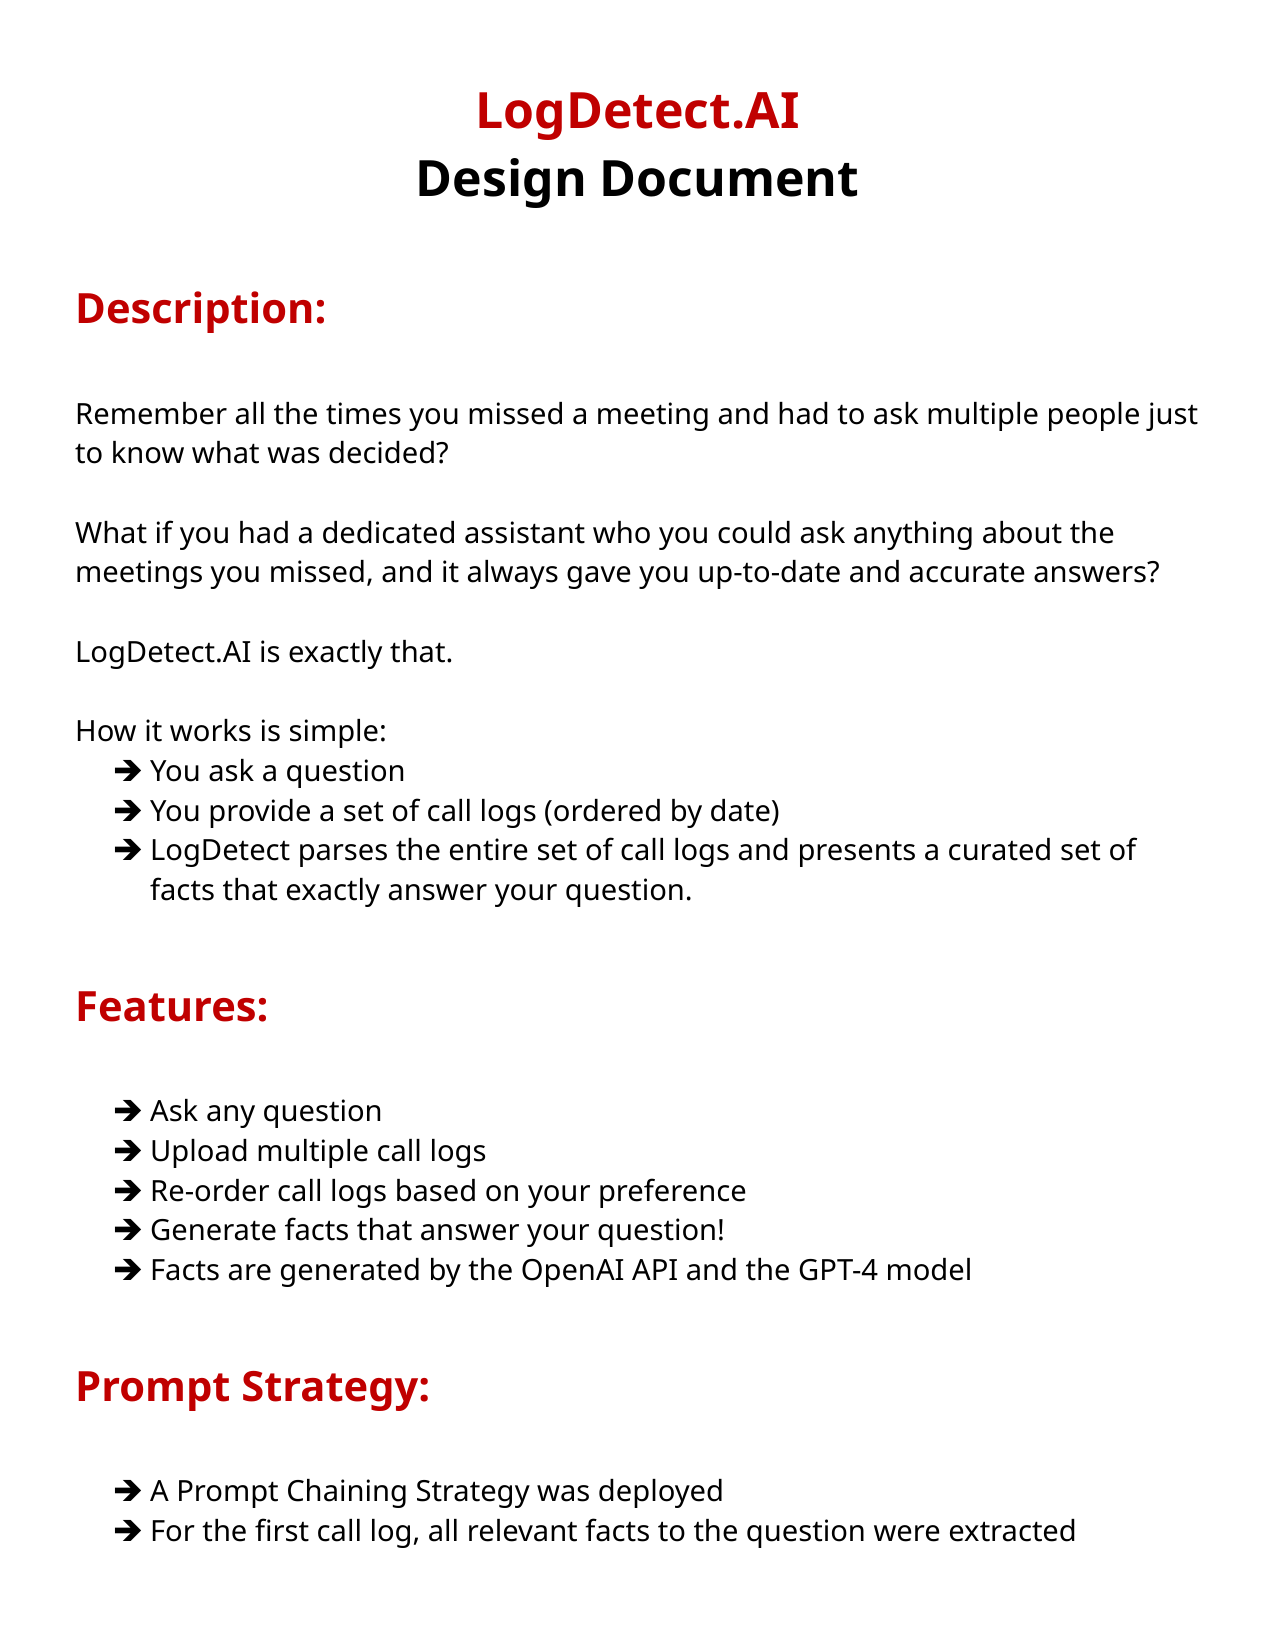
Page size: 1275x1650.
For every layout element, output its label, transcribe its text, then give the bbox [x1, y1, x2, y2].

text LogDetect.AI [75, 75, 1200, 143]
text Features: [75, 977, 1200, 1034]
text What if you had a dedicated assistant who you could ask anything about the meetings you missed, and it always gave you up-to-date and accurate answers? [75, 512, 1200, 591]
list You ask a question [112, 750, 1200, 790]
text How it works is simple: [75, 710, 1200, 750]
list Ask any question [112, 1091, 1200, 1130]
list Upload multiple call logs [112, 1130, 1200, 1170]
list Generate facts that answer your question! [112, 1209, 1200, 1249]
text LogDetect.AI is exactly that. [75, 631, 1200, 671]
text Design Document [75, 143, 1200, 211]
list Re-order call logs based on your preference [112, 1170, 1200, 1209]
list A Prompt Chaining Strategy was deployed [112, 1471, 1200, 1510]
text Description: [75, 279, 1200, 336]
text Remember all the times you missed a meeting and had to ask multiple people just to know what was decided? [75, 393, 1200, 472]
list LogDetect parses the entire set of call logs and presents a curated set of facts that exactly answer your question. [112, 829, 1200, 909]
text Prompt Strategy: [75, 1357, 1200, 1414]
list Facts are generated by the OpenAI API and the GPT-4 model [112, 1249, 1200, 1289]
list You provide a set of call logs (ordered by date) [112, 790, 1200, 829]
list For the first call log, all relevant facts to the question were extracted [112, 1510, 1200, 1550]
